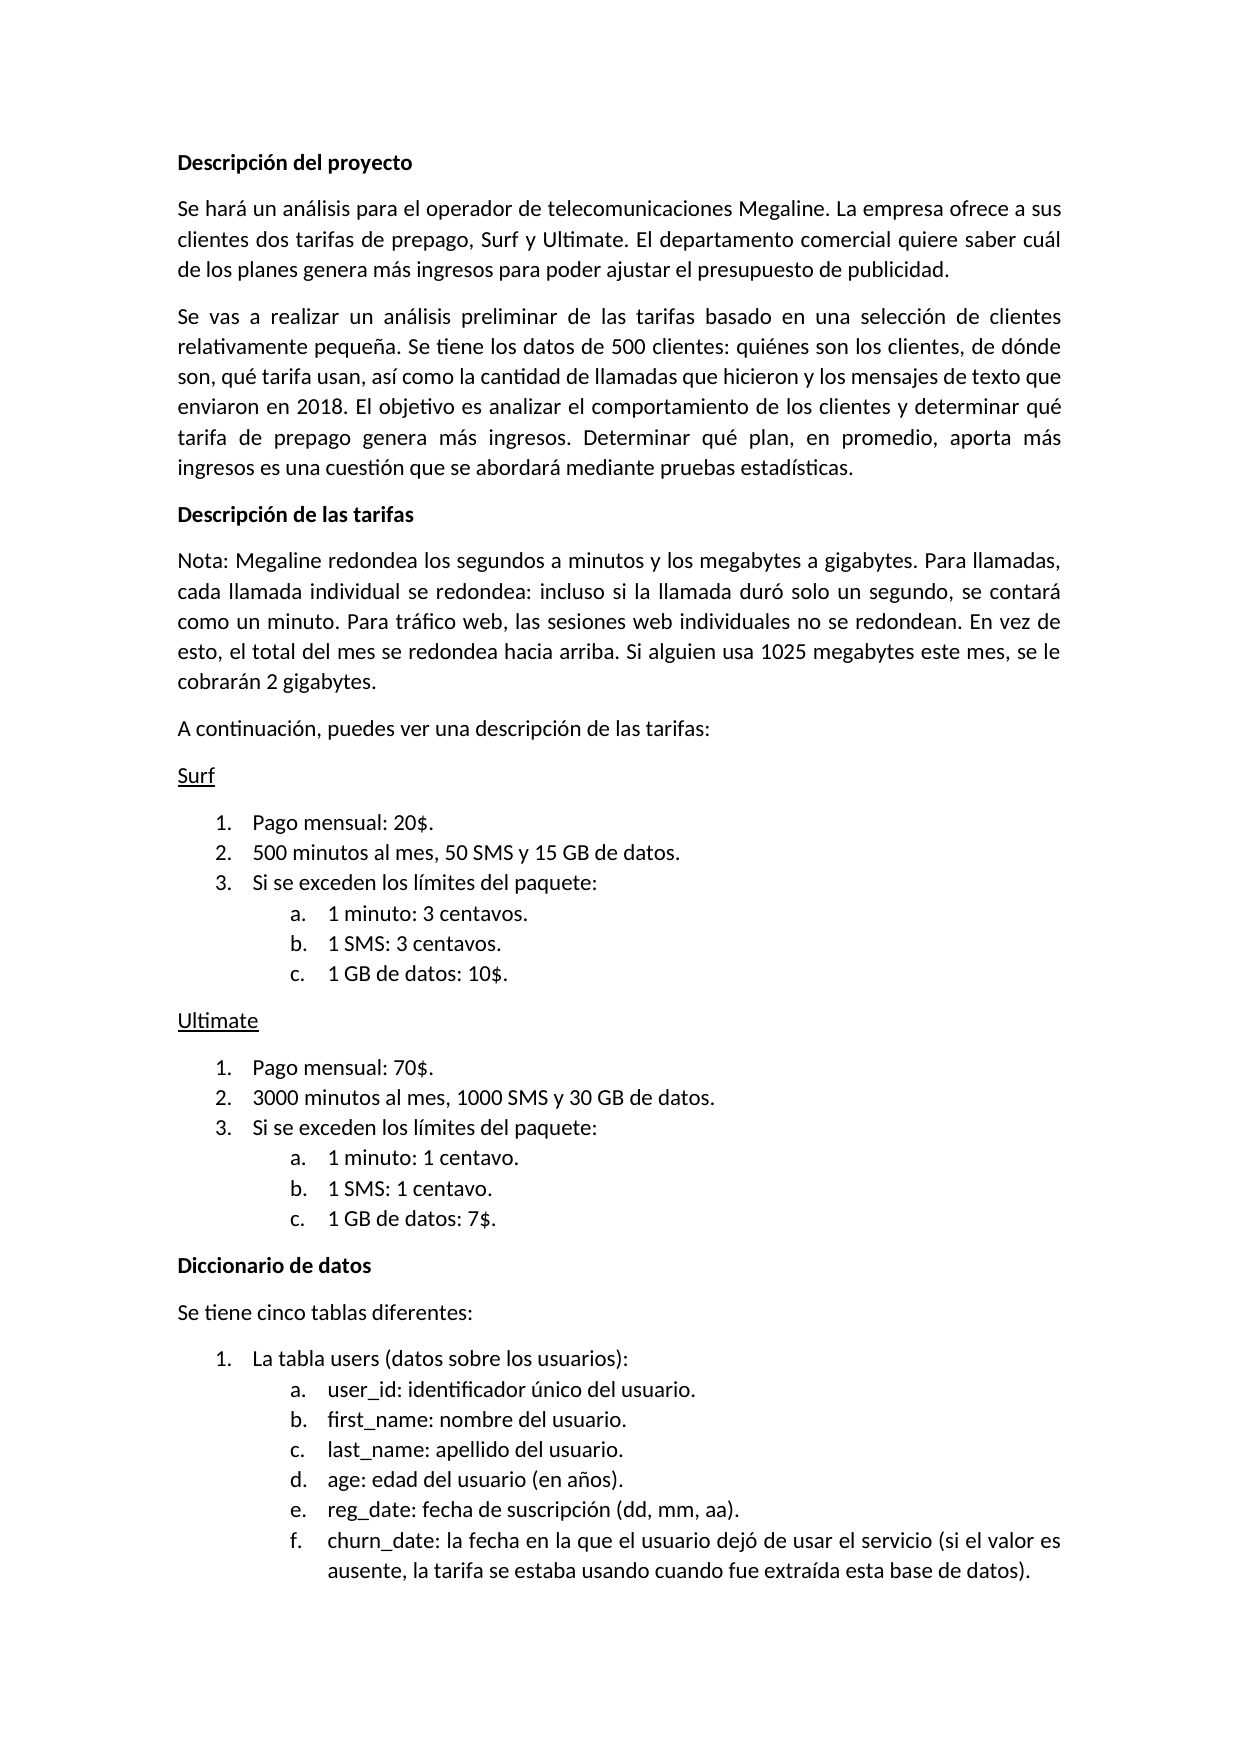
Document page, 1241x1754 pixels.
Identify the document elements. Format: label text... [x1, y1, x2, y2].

text A continuación, puedes ver una descripción de las tarifas: [177, 714, 1063, 742]
list 1 minuto: 1 centavo. [290, 1143, 1063, 1171]
list age: edad del usuario (en años). [290, 1465, 1063, 1493]
text Nota: Megaline redondea los segundos a minutos y los megabytes a gigabytes. Para llamadas, cada llamada individual se redondea: incluso si la llamada duró solo un segundo, se contará como un minuto. Para tráfico web, las sesiones web individuales no se redondean. En vez de esto, el total del mes se redondea hacia arriba. Si alguien usa 1025 megabytes este mes, se le cobrarán 2 gigabytes. [177, 547, 1063, 695]
list Si se exceden los límites del paquete: [215, 1113, 1063, 1141]
text Ultimate [177, 1006, 1063, 1034]
list 1 SMS: 3 centavos. [290, 929, 1063, 957]
list 500 minutos al mes, 50 SMS y 15 GB de datos. [215, 838, 1063, 866]
list 1 GB de datos: 10$. [290, 959, 1063, 987]
list first_name: nombre del usuario. [290, 1405, 1063, 1433]
list churn_date: la fecha en la que el usuario dejó de usar el servicio (si el valor es ausente, la tarifa se estaba usando cuando fue extraída esta base de datos). [290, 1526, 1063, 1584]
list reg_date: fecha de suscripción (dd, mm, aa). [290, 1496, 1063, 1523]
text Surf [177, 761, 1063, 789]
list 3000 minutos al mes, 1000 SMS y 30 GB de datos. [215, 1083, 1063, 1111]
list La tabla users (datos sobre los usuarios): [215, 1344, 1063, 1372]
text Se vas a realizar un análisis preliminar de las tarifas basado en una selección de clientes relativamente pequeña. Se tiene los datos de 500 clientes: quiénes son los clientes, de dónde son, qué tarifa usan, así como la cantidad de llamadas que hicieron y los mensajes de texto que enviaron en 2018. El objetivo es analizar el comportamiento de los clientes y determinar qué tarifa de prepago genera más ingresos. Determinar qué plan, en promedio, aporta más ingresos es una cuestión que se abordará mediante pruebas estadísticas. [177, 302, 1063, 481]
text Descripción del proyecto [177, 148, 1063, 176]
text Se tiene cinco tablas diferentes: [177, 1298, 1063, 1326]
list Si se exceden los límites del paquete: [215, 868, 1063, 896]
text Diccionario de datos [177, 1251, 1063, 1279]
list user_id: identificador único del usuario. [290, 1375, 1063, 1403]
list 1 GB de datos: 7$. [290, 1204, 1063, 1232]
text Descripción de las tarifas [177, 500, 1063, 528]
list last_name: apellido del usuario. [290, 1435, 1063, 1463]
list 1 SMS: 1 centavo. [290, 1174, 1063, 1202]
list Pago mensual: 70$. [215, 1053, 1063, 1081]
text Se hará un análisis para el operador de telecomunicaciones Megaline. La empresa ofrece a sus clientes dos tarifas de prepago, Surf y Ultimate. El departamento comercial quiere saber cuál de los planes genera más ingresos para poder ajustar el presupuesto de publicidad. [177, 194, 1063, 283]
list 1 minuto: 3 centavos. [290, 899, 1063, 927]
list Pago mensual: 20$. [215, 808, 1063, 836]
